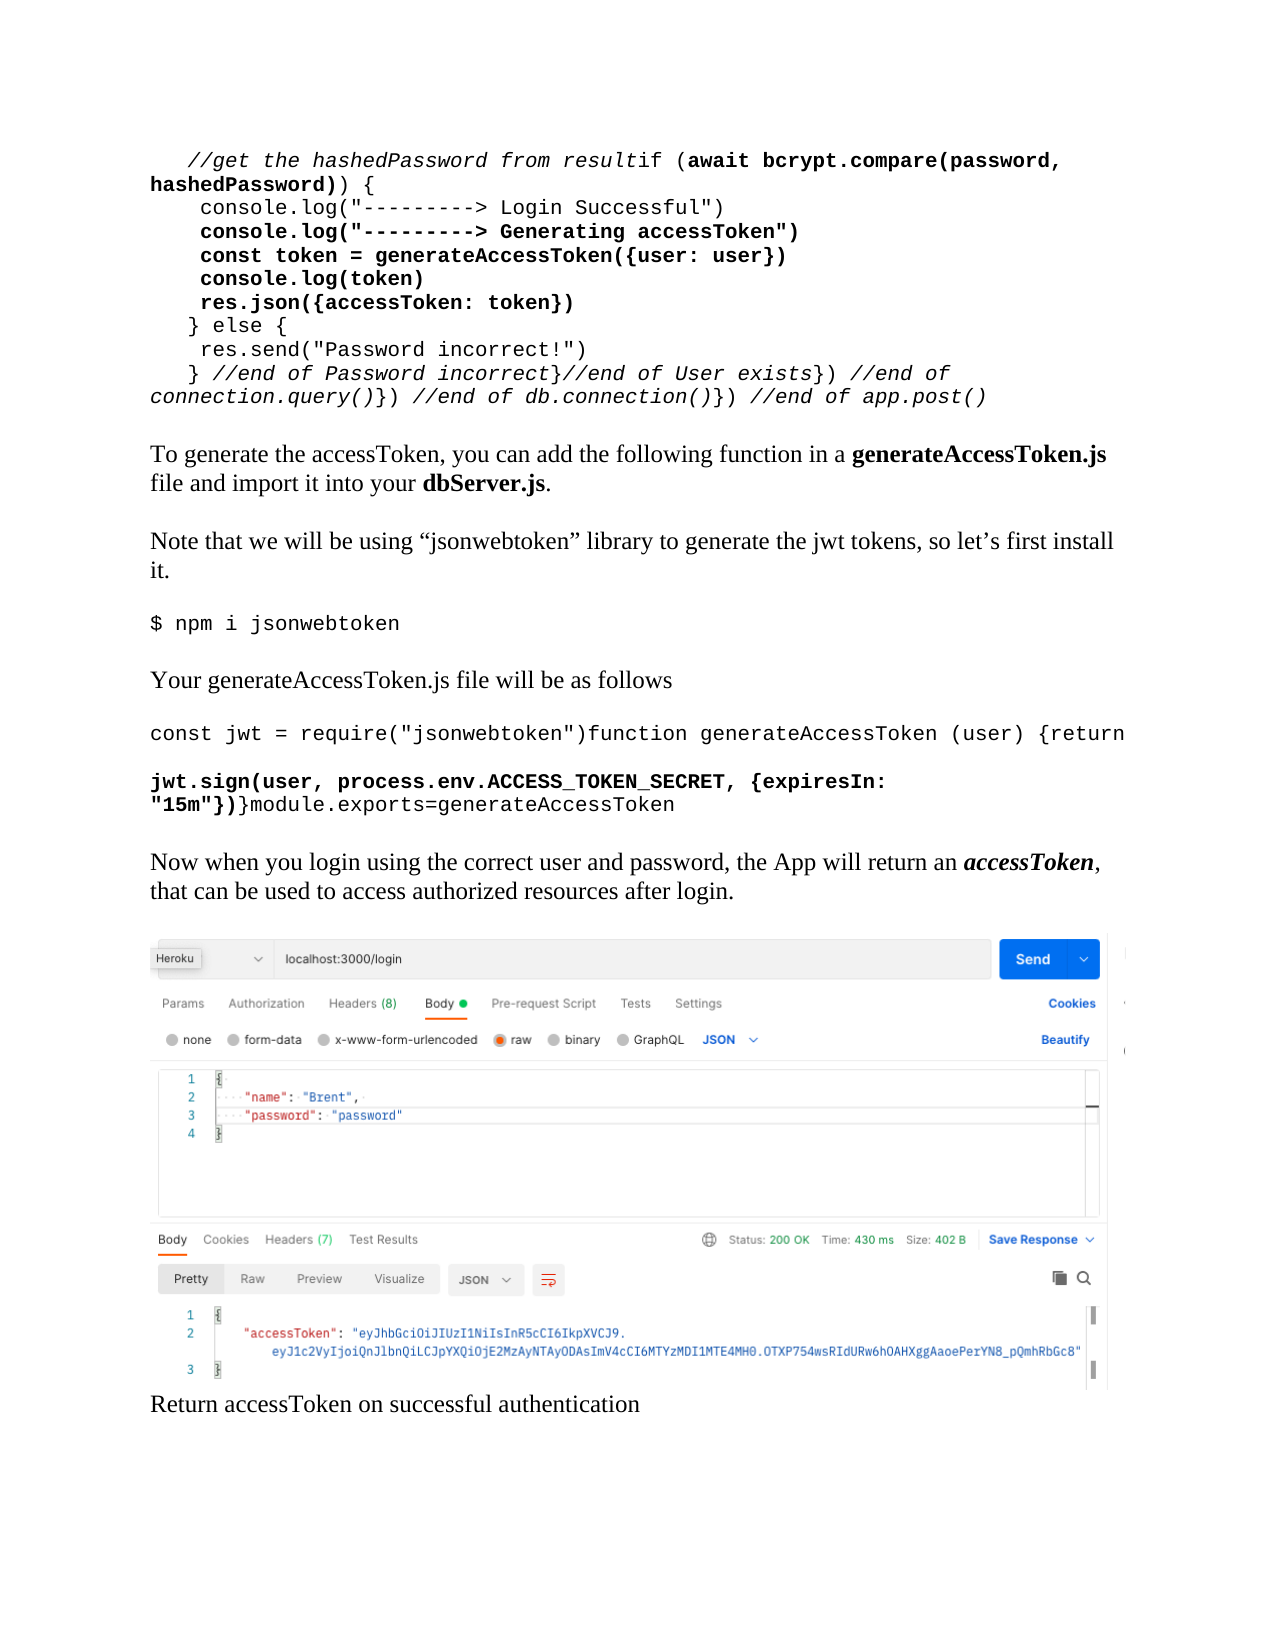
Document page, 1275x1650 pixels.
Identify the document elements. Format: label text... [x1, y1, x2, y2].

text $ npm i jsonwebtoken [150, 613, 1125, 636]
text const jwt = require("jsonwebtoken")function generateAccessToken (user) {return jwt.sign(user, process.env.ACCESS_TOKEN_SECRET, {expiresIn: "15m"})}module.exports=generateAccessToken [150, 723, 1125, 818]
text Note that we will be using “jsonwebtoken” library to generate the jwt tokens, so let’s first install it. [150, 526, 1125, 583]
picture [150, 933, 1125, 1390]
text Now when you login using the correct user and password, the App will return an accessToken, that can be used to access authorized resources after login. [150, 847, 1125, 904]
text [150, 150, 1125, 410]
text To generate the accessToken, you can add the following function in a generateAccessToken.js file and import it into your dbServer.js. [150, 439, 1125, 497]
text Return accessToken on successful authentication [150, 1390, 1125, 1418]
text Your generateAccessToken.js file will be as follows [150, 665, 1125, 694]
